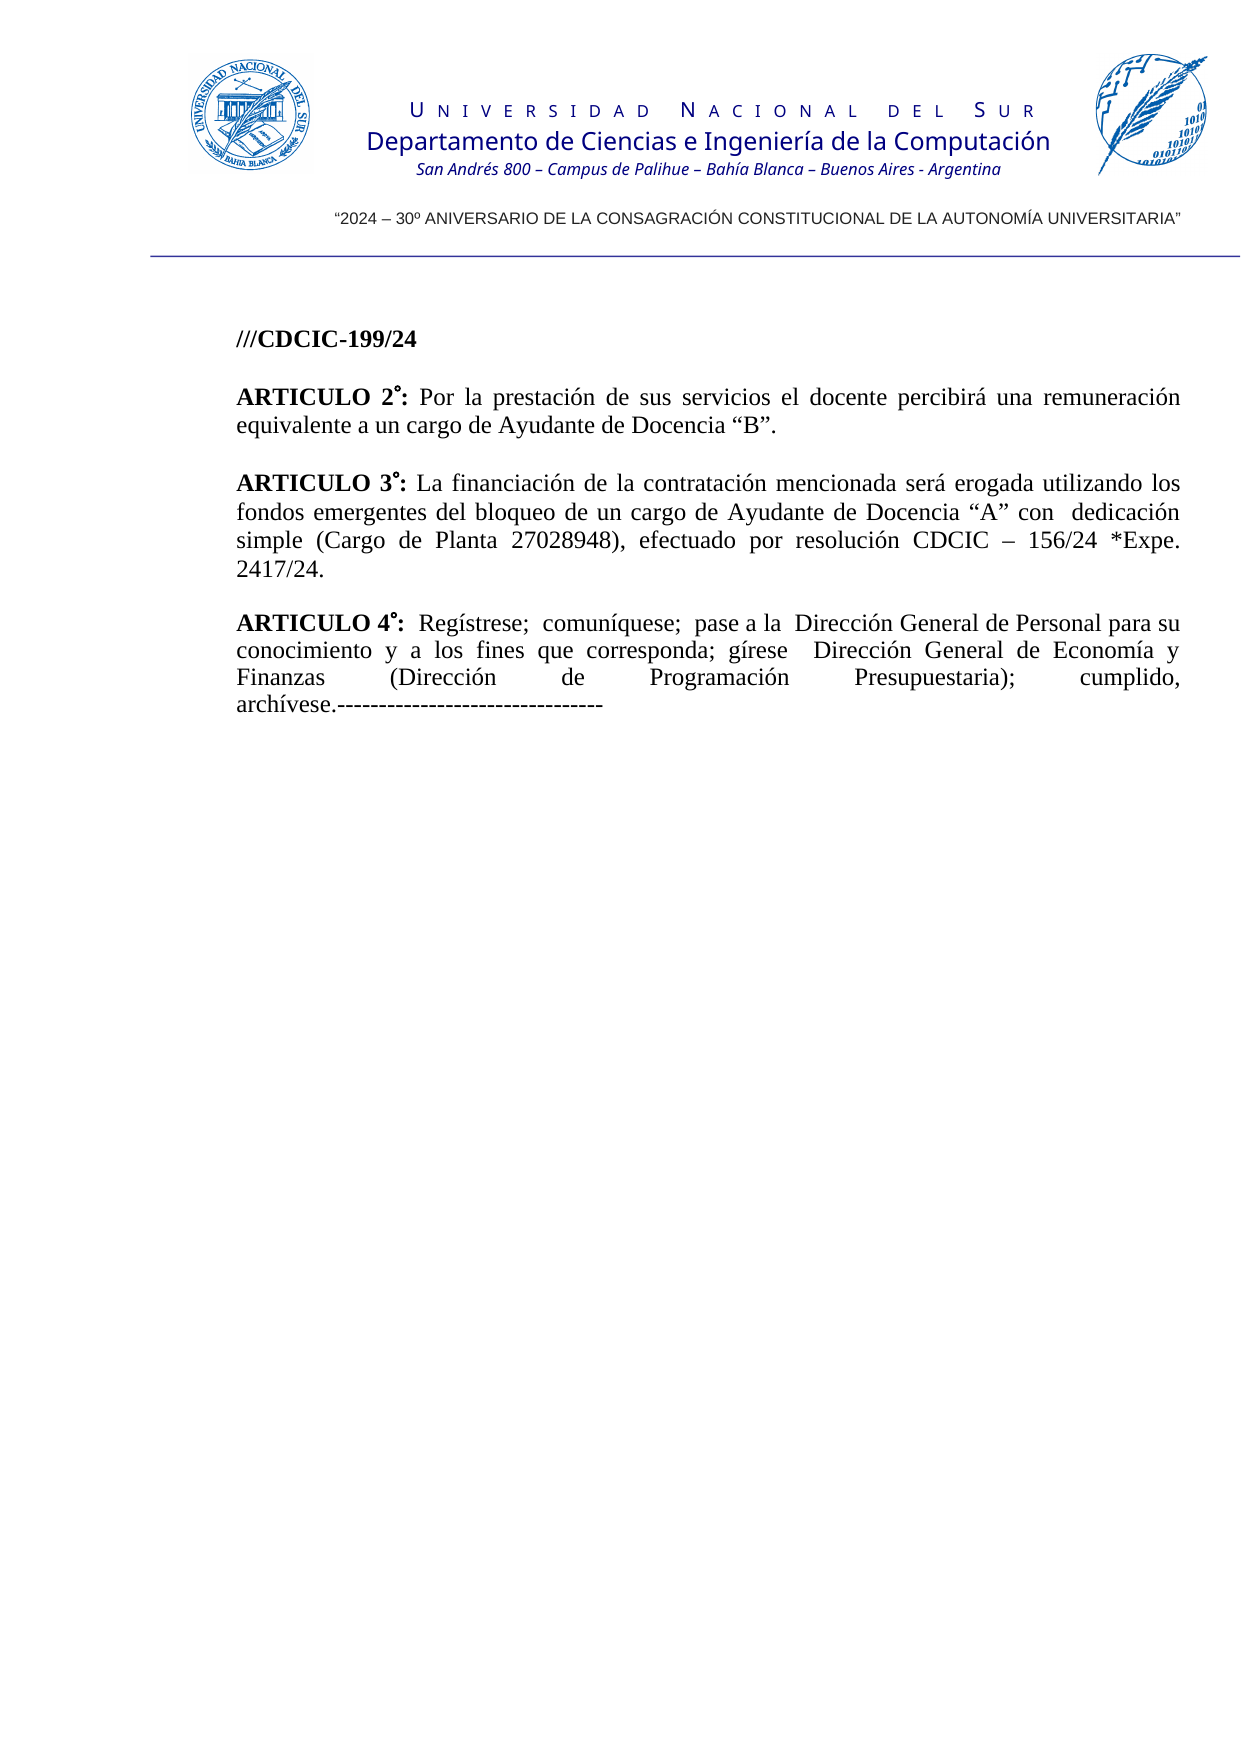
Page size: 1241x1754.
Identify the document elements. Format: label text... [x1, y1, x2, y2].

text ARTICULO 4: Regístrese; comuníquese; pase a la Dirección General de Personal para su conocimiento y a los fines que corresponda; gírese Dirección General de Economía y Finanzas (Dirección de Programación Presupuestaria); cumplido, archívese.-------------------------------- [236, 610, 1181, 718]
picture [1095, 53, 1209, 176]
text ARTICULO 2: Por la prestación de sus servicios el docente percibirá una remuneración equivalente a un cargo de Ayudante de Docencia “B”. [236, 382, 1181, 439]
text ARTICULO 3: La financiación de la contratación mencionada será erogada utilizando los fondos emergentes del bloqueo de un cargo de Ayudante de Docencia “A” con dedicación simple (Cargo de Planta 27028948), efectuado por resolución CDCIC – 156/24 *Expe. 2417/24. [236, 468, 1181, 583]
picture [187, 53, 315, 174]
text ///CDCIC-199/24 [236, 324, 1181, 353]
